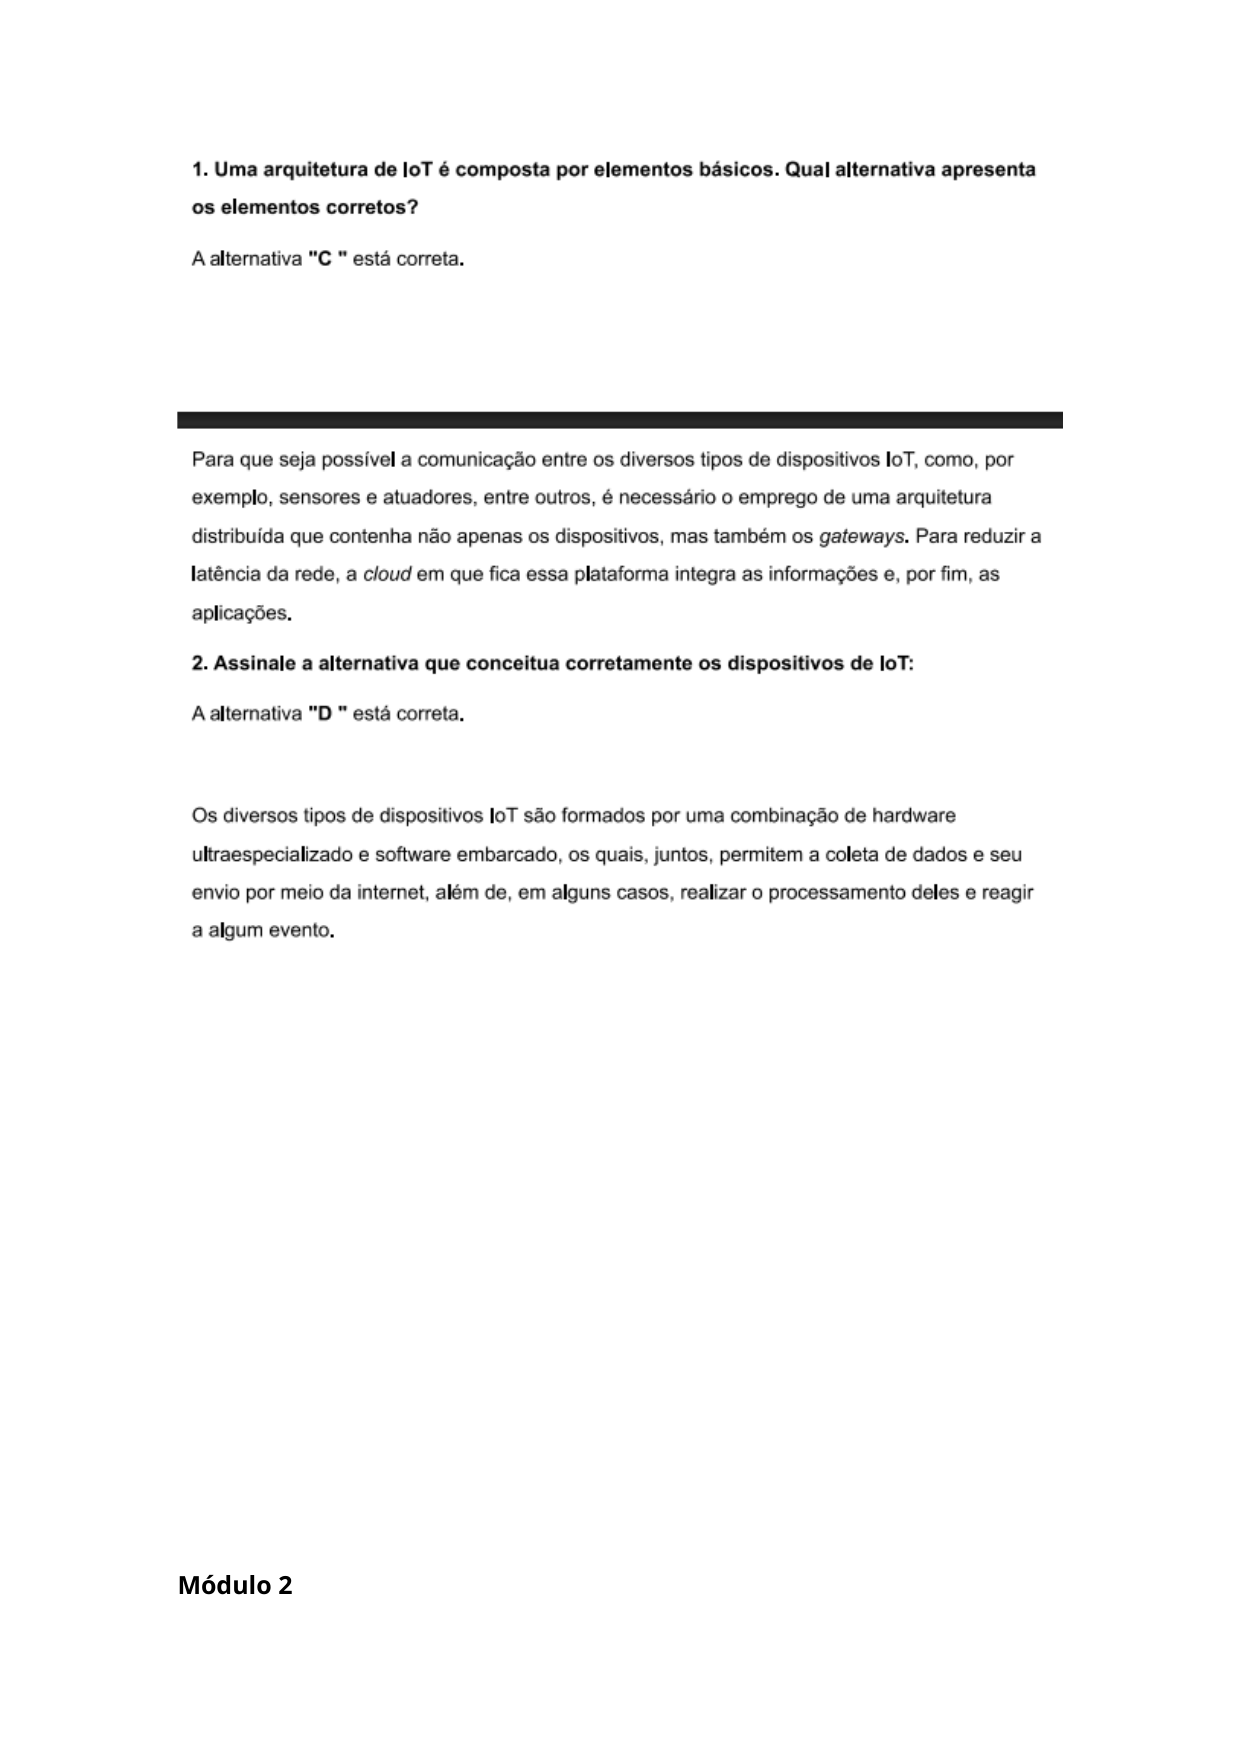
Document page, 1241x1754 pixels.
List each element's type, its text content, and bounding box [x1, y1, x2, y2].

picture [177, 147, 1063, 988]
text Módulo 2 [177, 1568, 1063, 1602]
